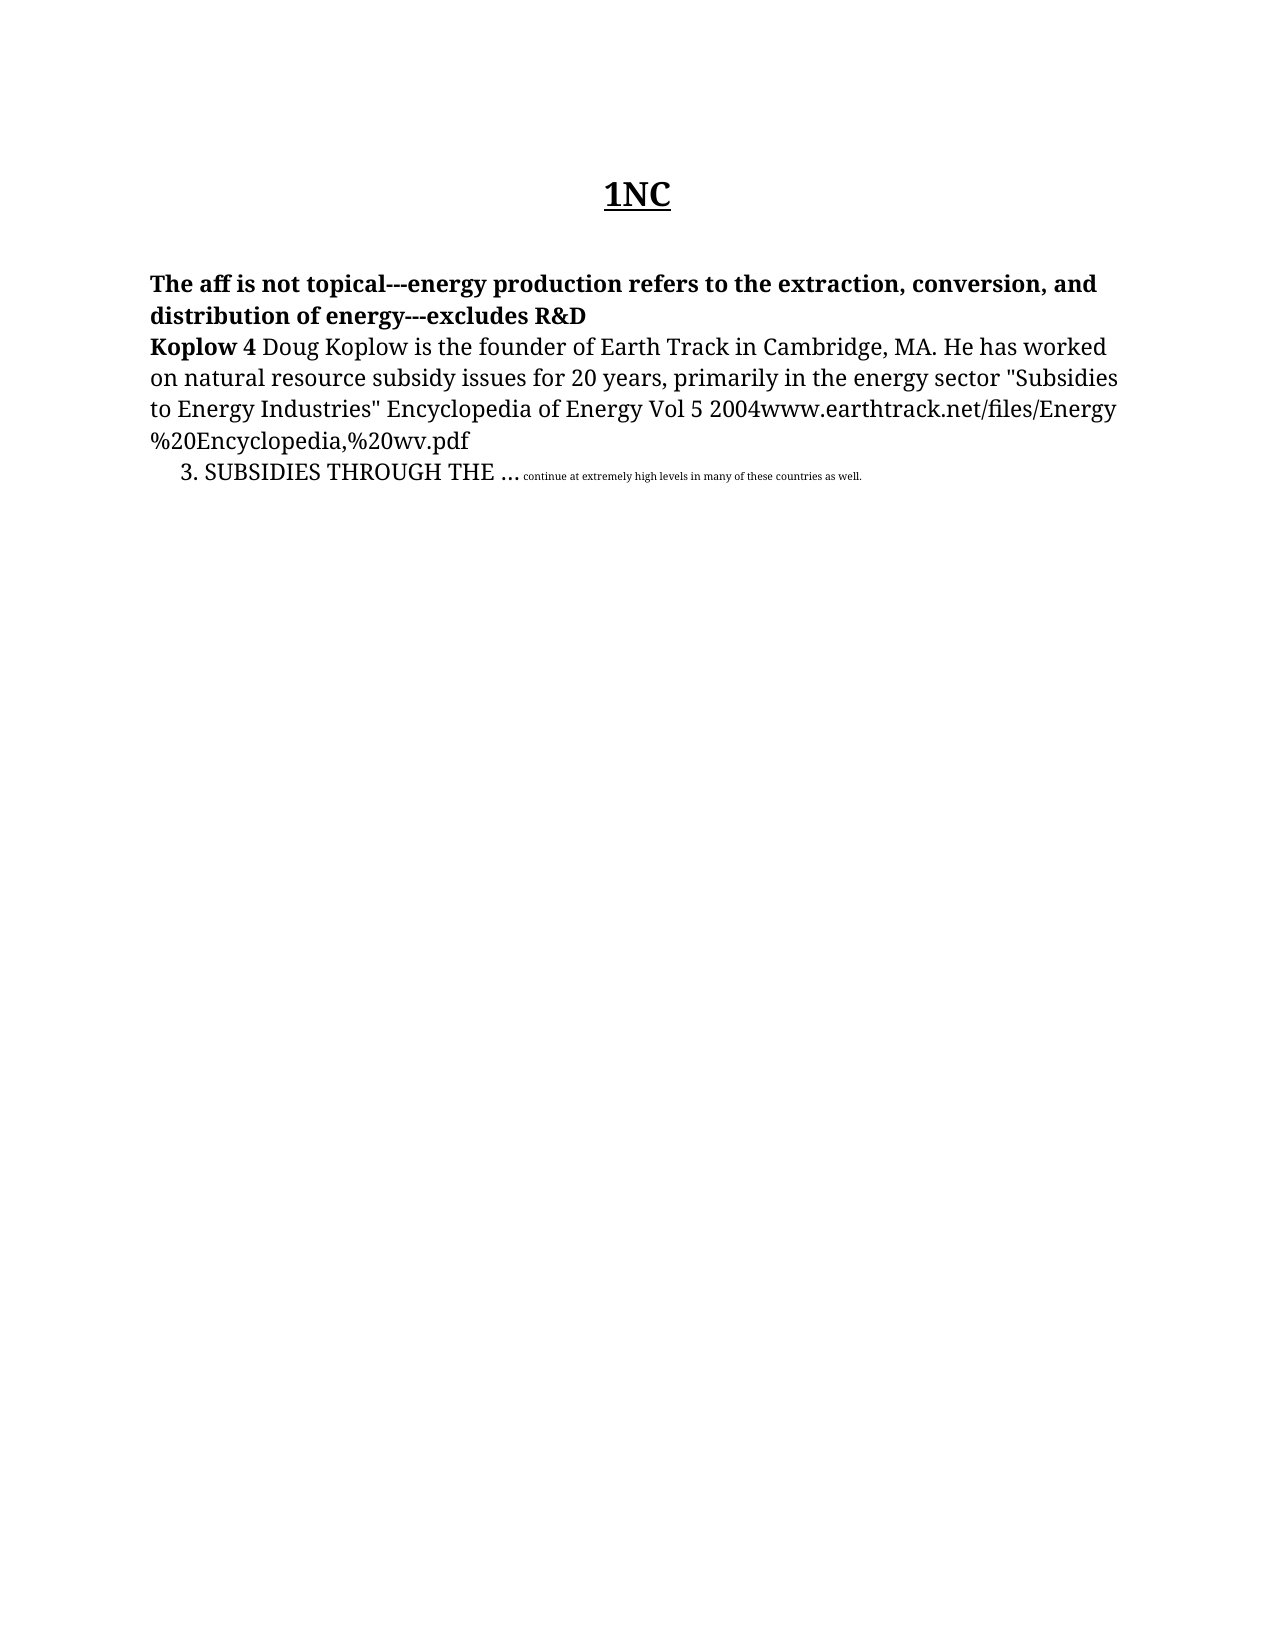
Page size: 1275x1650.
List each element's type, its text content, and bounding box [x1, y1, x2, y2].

subtitle 1NC [150, 171, 1125, 216]
text 3. SUBSIDIES THROUGH THE … continue at extremely high levels in many of these countries as well. [180, 456, 1095, 487]
subtitle The aff is not topical---energy production refers to the extraction, conversion, and distribution of energy---excludes R&D [150, 268, 1125, 331]
text Koplow 4 Doug Koplow is the founder of Earth Track in Cambridge, MA. He has worked on natural resource subsidy issues for 20 years, primarily in the energy sector "Subsidies to Energy Industries" Encyclopedia of Energy Vol 5 2004www.earthtrack.net/files/Energy%20Encyclopedia,%20wv.pdf [150, 331, 1125, 456]
